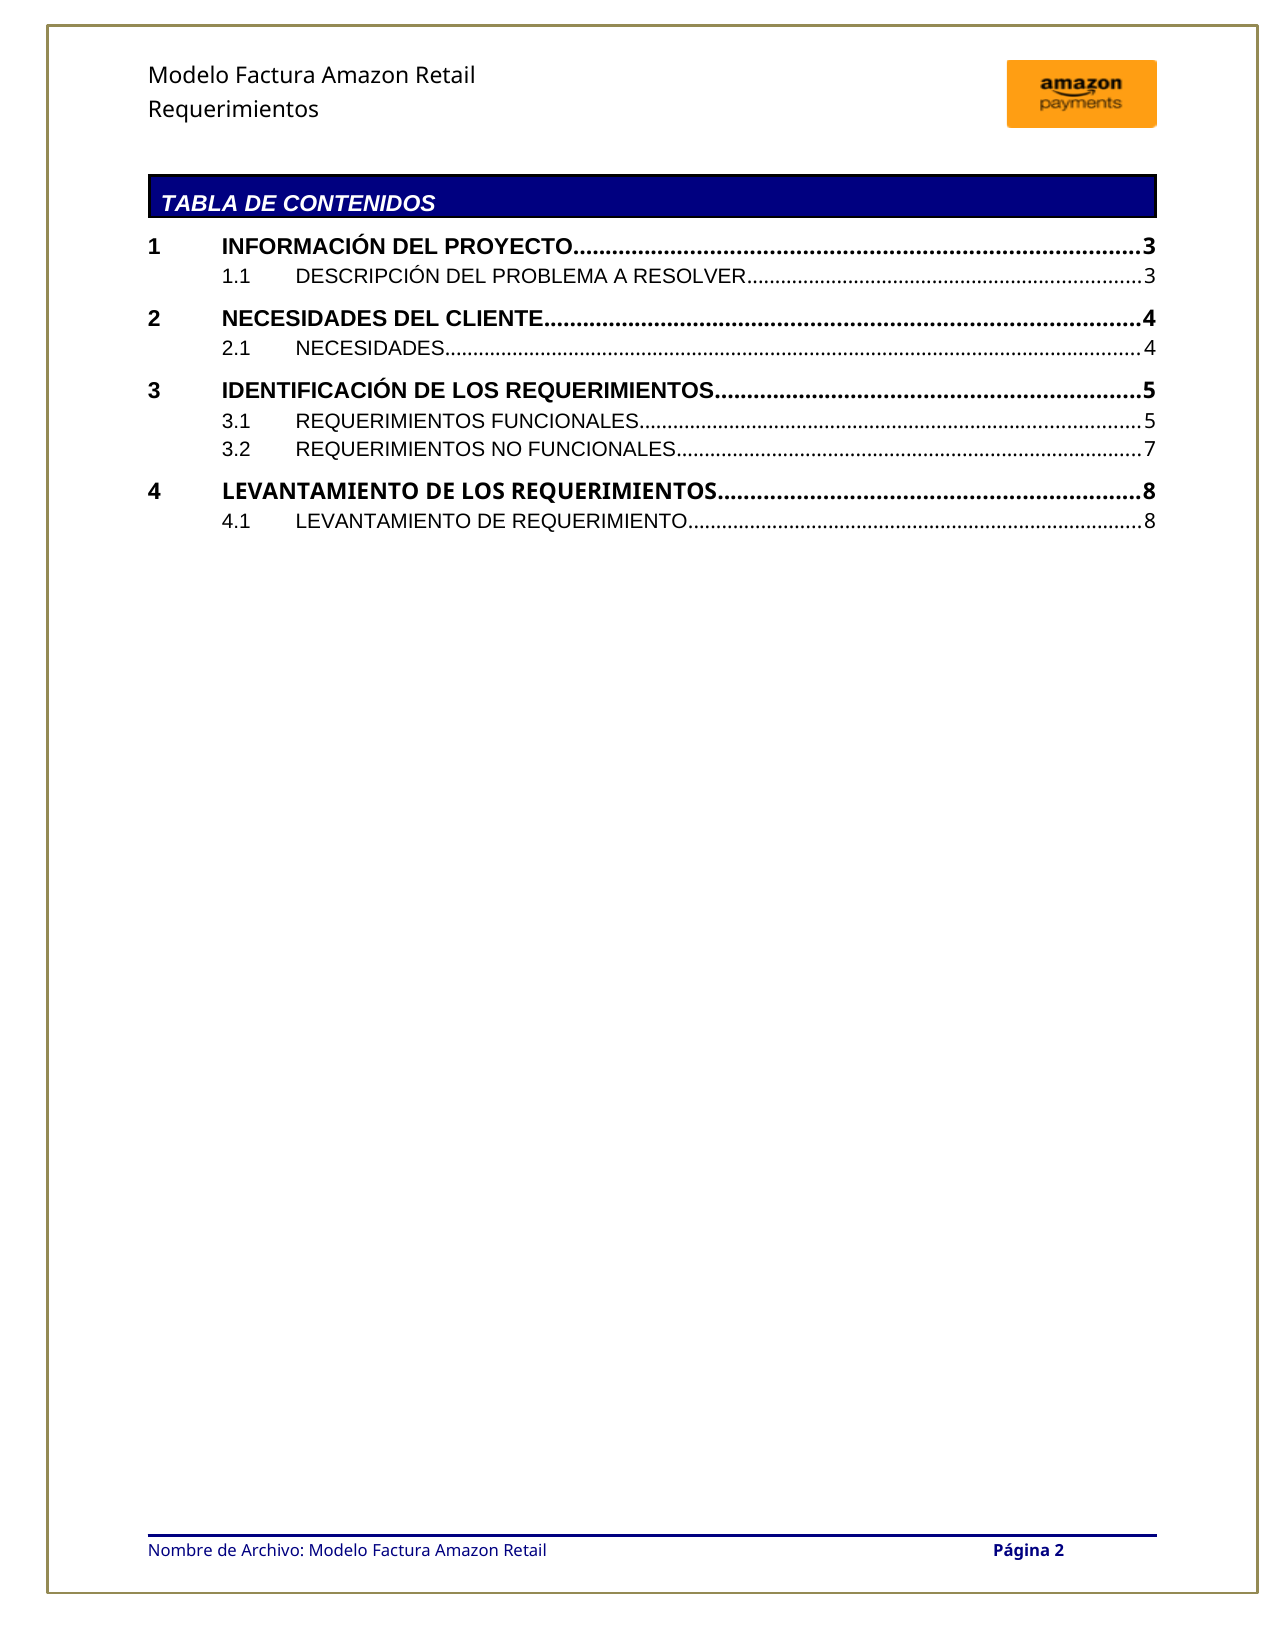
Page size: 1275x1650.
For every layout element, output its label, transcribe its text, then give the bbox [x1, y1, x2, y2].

text 3 Identificación de los Requerimientos 5 [148, 374, 1157, 406]
text 4 Levantamiento de los Requerimientos 8 [148, 475, 1157, 506]
text 1.1 Descripción del Problema a Resolver 3 [222, 261, 1157, 290]
text 2.1 Necesidades 4 [222, 333, 1157, 362]
table_header TABLA DE CONTENIDOS [151, 177, 1154, 216]
text 1 Información del Proyecto 3 [148, 230, 1157, 261]
text 3.1 RequerimientoS Funcionales 5 [222, 406, 1157, 434]
picture [1006, 60, 1157, 128]
text 2 Necesidades del Cliente 4 [148, 302, 1157, 333]
text 4.1 Levantamiento de requerimiento 8 [222, 506, 1157, 535]
text 3.2 REQUERIMIENTOS NO Funcionales 7 [222, 434, 1157, 463]
